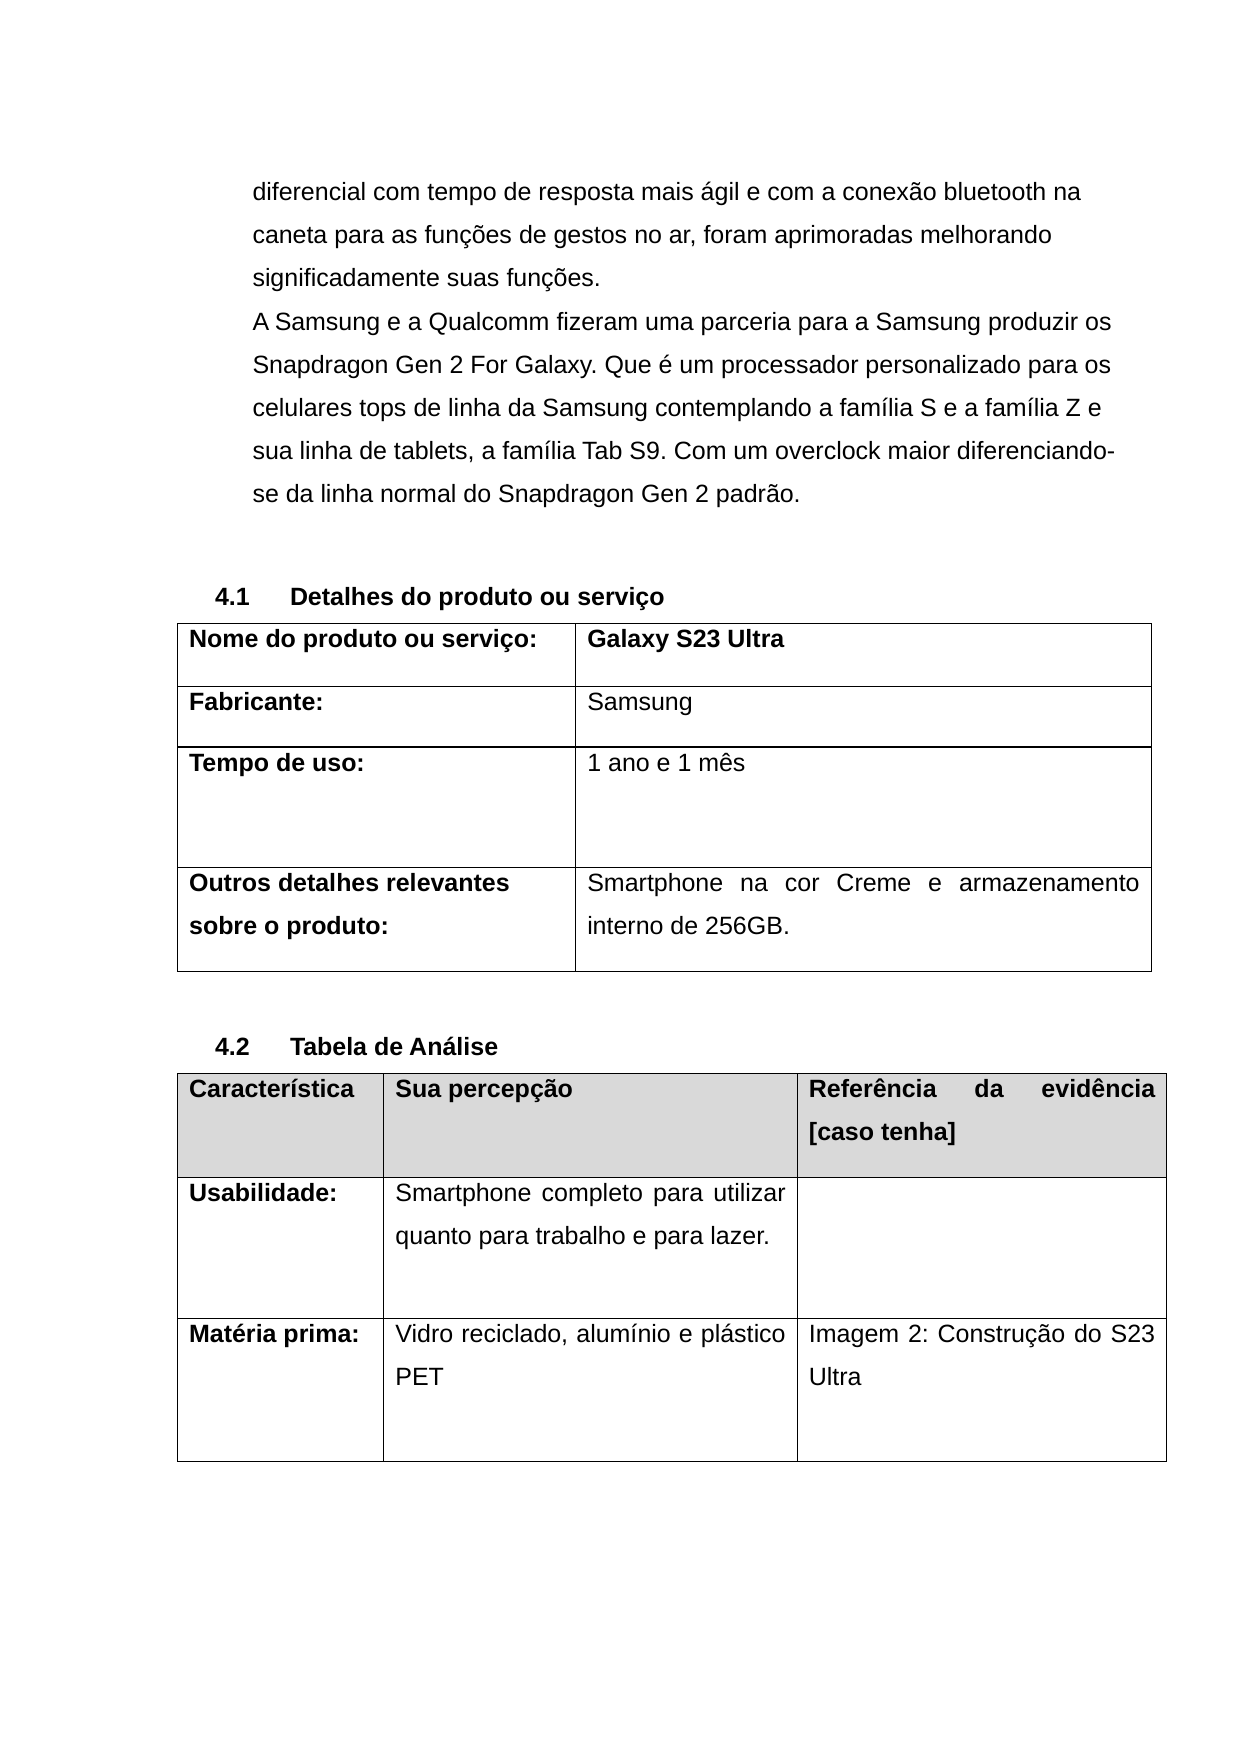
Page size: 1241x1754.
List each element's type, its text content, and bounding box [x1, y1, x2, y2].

table_cell Imagem 2: Construção do S23 Ultra [798, 1319, 1166, 1461]
table_cell [798, 1178, 1166, 1318]
subtitle Tabela de Análise [215, 1032, 1122, 1060]
table_cell Matéria prima: [178, 1319, 383, 1461]
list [252, 177, 1122, 292]
table_cell Outros detalhes relevantes sobre o produto: [178, 868, 575, 971]
table_cell Samsung [576, 687, 1151, 746]
table_cell Vidro reciclado, alumínio e plástico PET [384, 1319, 797, 1461]
list A Samsung e a Qualcomm fizeram uma parceria para a Samsung produzir os Snapdragon Gen 2 For Galaxy. Que é um processador personalizado para os celulares tops de linha da Samsung contemplando a família S e a família Z e sua linha de tablets, a família Tab S9. Com um overclock maior diferenciando-se da linha normal do Snapdragon Gen 2 padrão. [252, 307, 1122, 508]
subtitle Detalhes do produto ou serviço [215, 582, 1122, 611]
table_cell Fabricante: [178, 687, 575, 746]
table_header Nome do produto ou serviço: [178, 624, 575, 686]
table_cell Smartphone na cor Creme e armazenamento interno de 256GB. [576, 868, 1151, 971]
table_cell 1 ano e 1 mês [576, 748, 1151, 867]
table_header Característica [178, 1074, 383, 1177]
table_header Referência da evidência [caso tenha] [798, 1074, 1166, 1177]
table_cell Tempo de uso: [178, 748, 575, 867]
table_cell Usabilidade: [178, 1178, 383, 1318]
table_header Sua percepção [384, 1074, 797, 1177]
table_cell Smartphone completo para utilizar quanto para trabalho e para lazer. [384, 1178, 797, 1318]
table_header Galaxy S23 Ultra [576, 624, 1151, 686]
